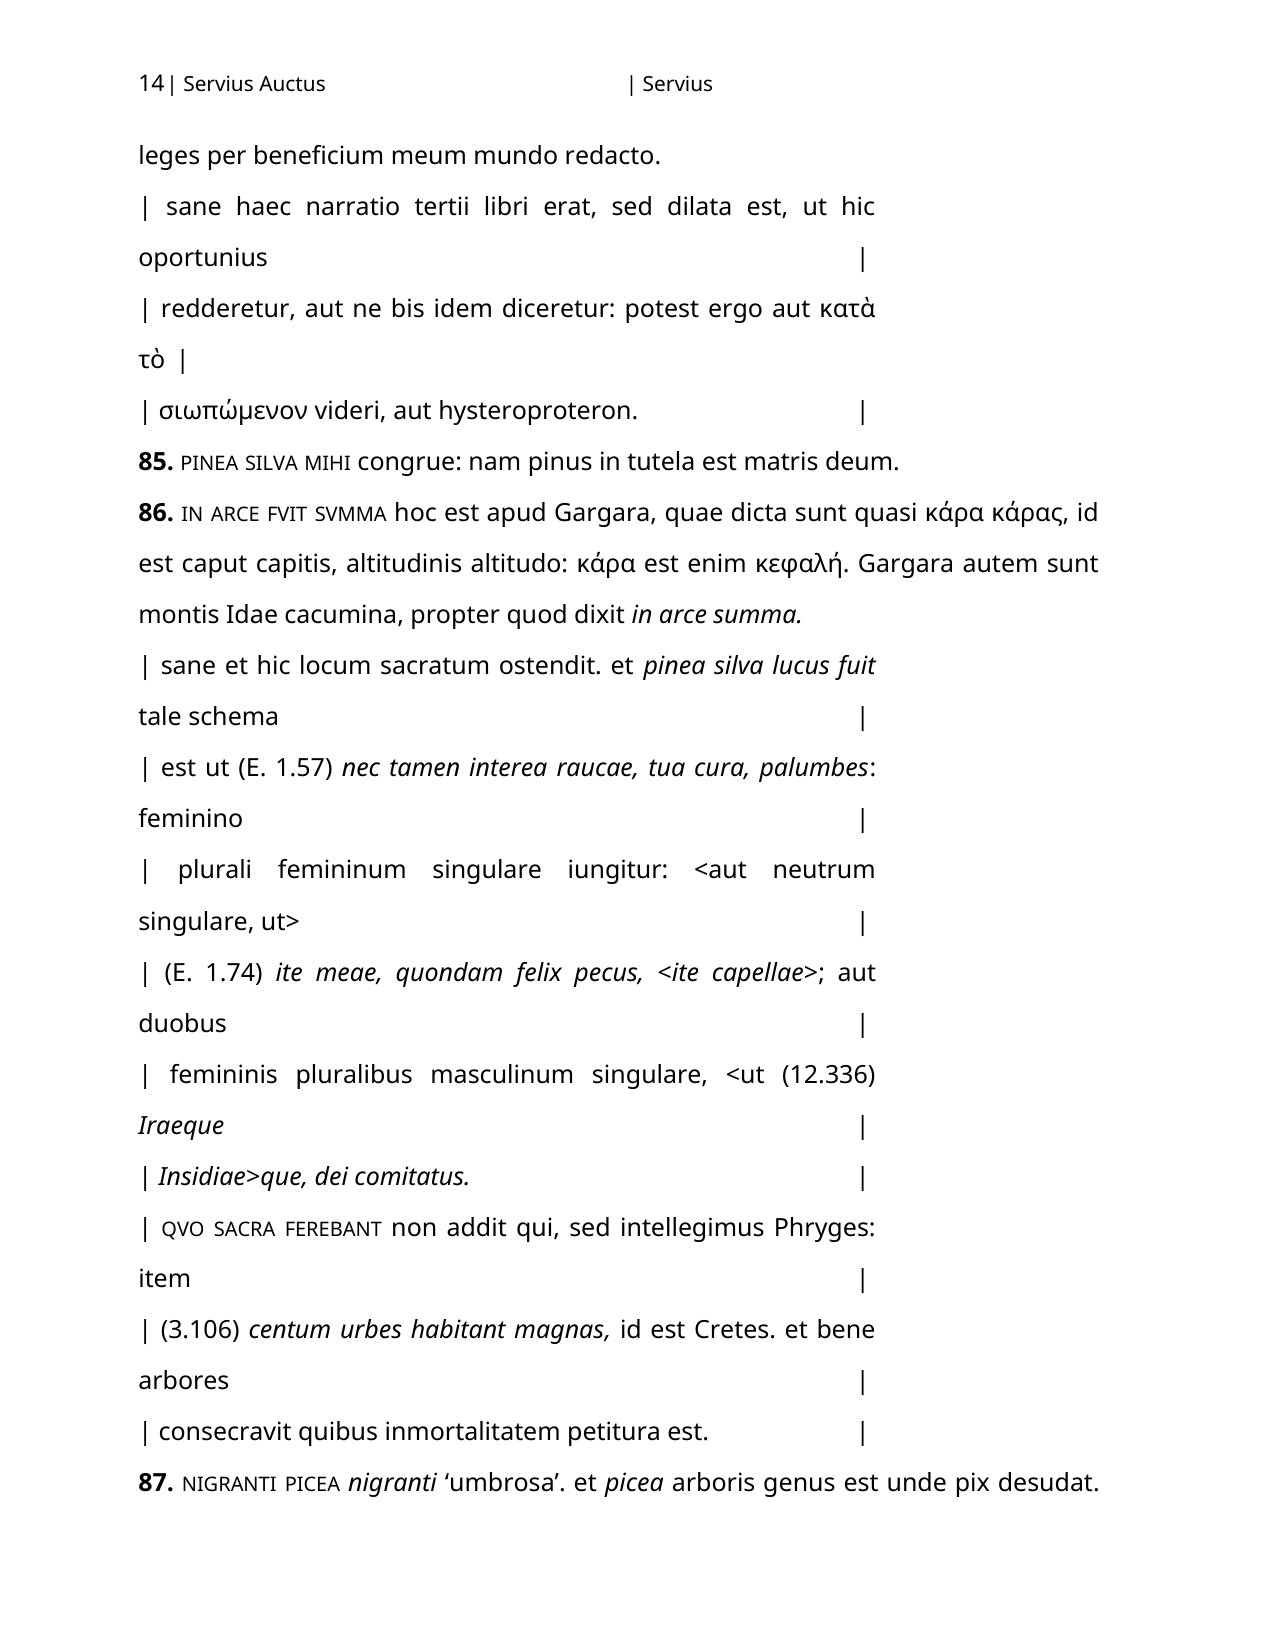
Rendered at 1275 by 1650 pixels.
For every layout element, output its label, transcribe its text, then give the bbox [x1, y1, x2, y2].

text | femininis pluralibus masculinum singulare, <ut (12.336) Iraeque | [138, 1056, 876, 1141]
text | sane haec narratio tertii libri erat, sed dilata est, ut hic oportunius | [138, 188, 876, 274]
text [138, 137, 1108, 172]
text | redderetur, aut ne bis idem diceretur: potest ergo aut κατὰ τὸ | [138, 291, 876, 376]
text | consecravit quibus inmortalitatem petitura est. | [138, 1413, 876, 1448]
text | qvo sacra ferebant non addit qui, sed intellegimus Phryges: item | [138, 1209, 876, 1294]
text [138, 1464, 1100, 1499]
text | (E. 1.74) ite meae, quondam felix pecus, <ite capellae>; aut duobus | [138, 954, 876, 1039]
text 86. in arce fvit svmma hoc est apud Gargara, quae dicta sunt quasi κάρα κάρας, id est caput capitis, altitudinis altitudo: κάρα est enim κεφαλή. Gargara autem sunt montis Idae cacumina, propter quod dixit in arce summa. [138, 495, 1100, 631]
text | plurali femininum singulare iungitur: <aut neutrum singulare, ut> | [138, 852, 876, 937]
text | (3.106) centum urbes habitant magnas, id est Cretes. et bene arbores | [138, 1311, 876, 1397]
text | σιωπώμενον videri, aut hysteroproteron. | [138, 393, 876, 427]
text 85. pinea silva mihi congrue: nam pinus in tutela est matris deum. [138, 444, 1108, 478]
text | sane et hic locum sacratum ostendit. et pinea silva lucus fuit tale schema | [138, 648, 876, 733]
text | Insidiae>que, dei comitatus. | [138, 1158, 876, 1192]
text | est ut (E. 1.57) nec tamen interea raucae, tua cura, palumbes: feminino | [138, 750, 876, 835]
